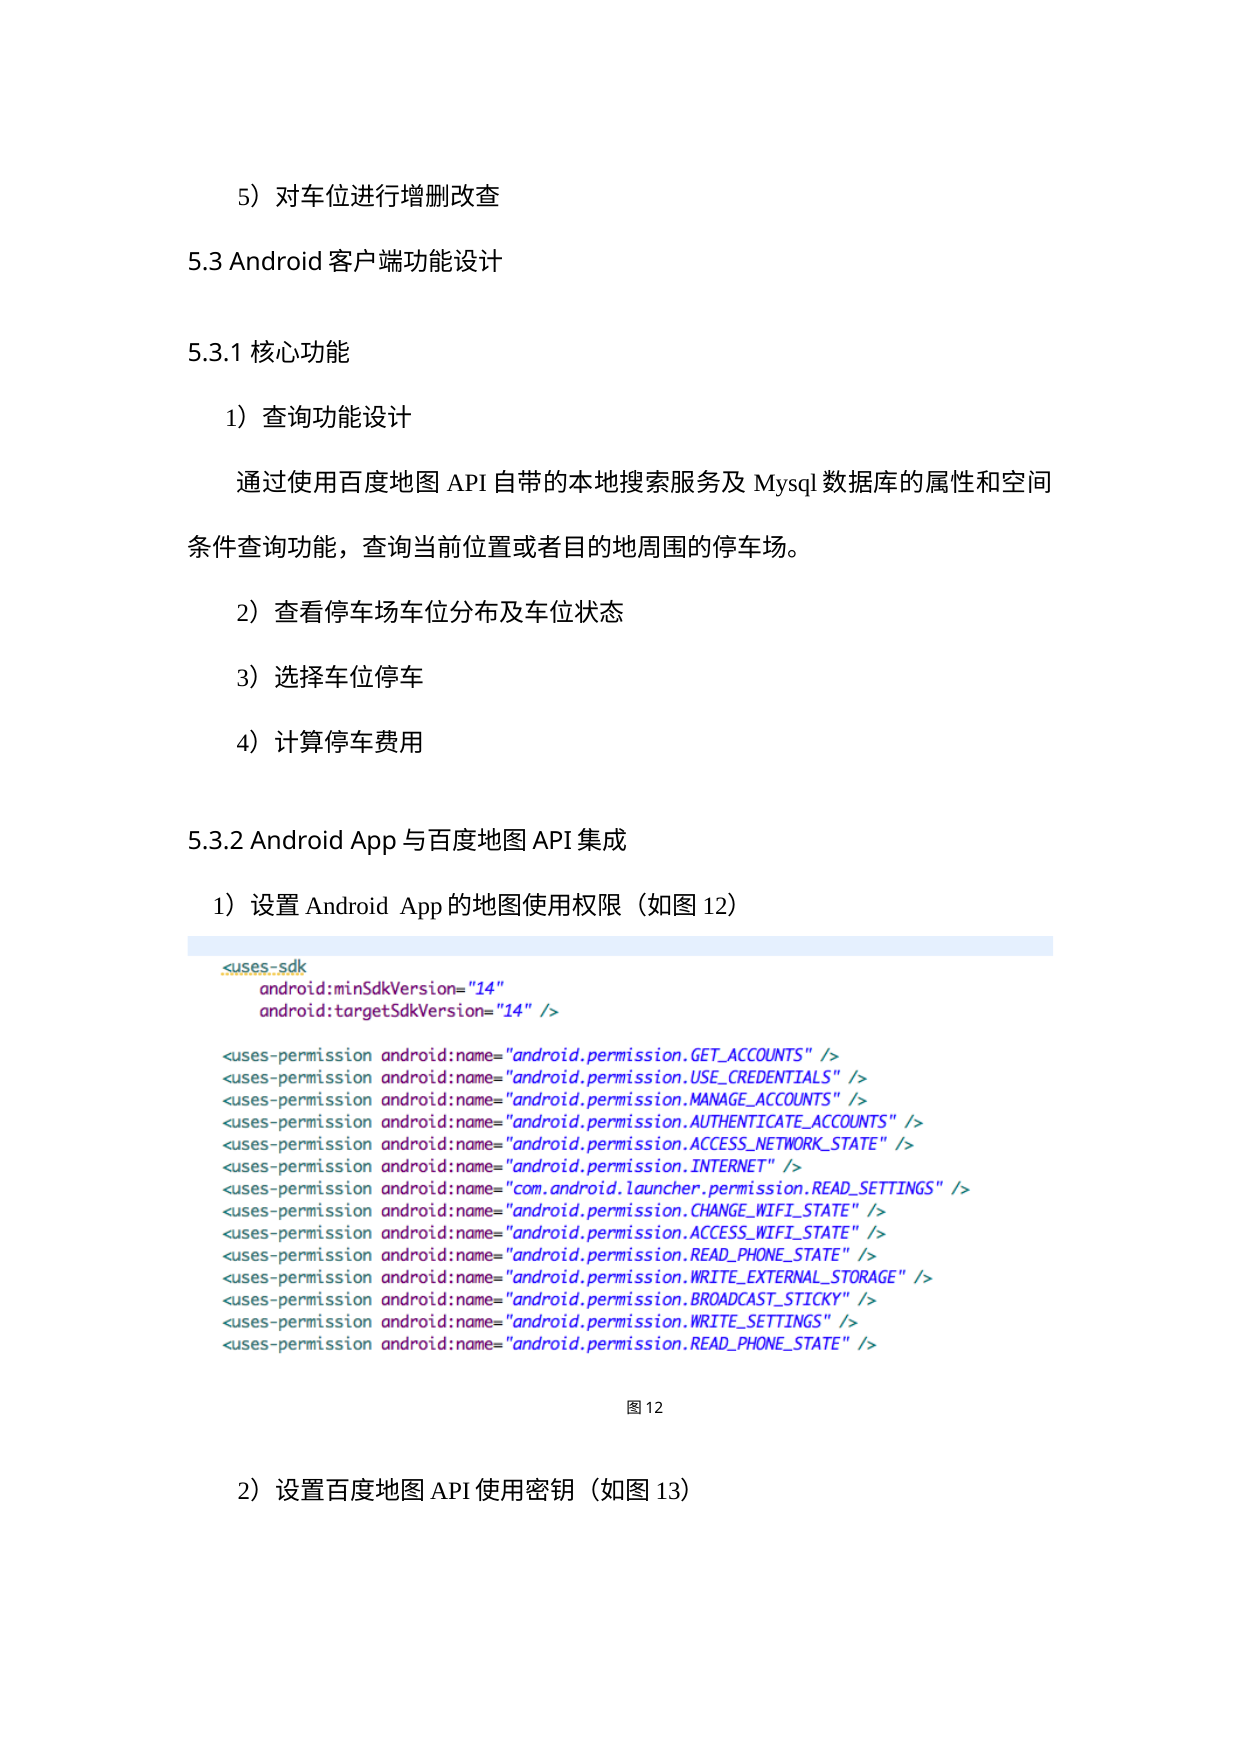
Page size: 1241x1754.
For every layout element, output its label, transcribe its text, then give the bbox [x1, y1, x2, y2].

picture [187, 936, 1054, 1386]
text 1）设置Android App的地图使用权限（如图12） [187, 871, 1053, 936]
text 4）计算停车费用 [187, 708, 1053, 773]
text 1）查询功能设计 [187, 383, 1053, 448]
text 5）对车位进行增删改查 [187, 162, 1053, 227]
subtitle 5.3.1 核心功能 [187, 318, 1053, 383]
text 图 12 [187, 1391, 1053, 1423]
text 3）选择车位停车 [187, 643, 1053, 708]
subtitle 5.3.2 Android App与百度地图API集成 [187, 806, 1053, 871]
text 2）设置百度地图API使用密钥（如图13） [187, 1456, 1053, 1521]
text 2）查看停车场车位分布及车位状态 [187, 578, 1053, 643]
subtitle 5.3 Android客户端功能设计 [187, 227, 1053, 292]
text 通过使用百度地图API自带的本地搜索服务及Mysql数据库的属性和空间条件查询功能，查询当前位置或者目的地周围的停车场。 [187, 448, 1053, 578]
